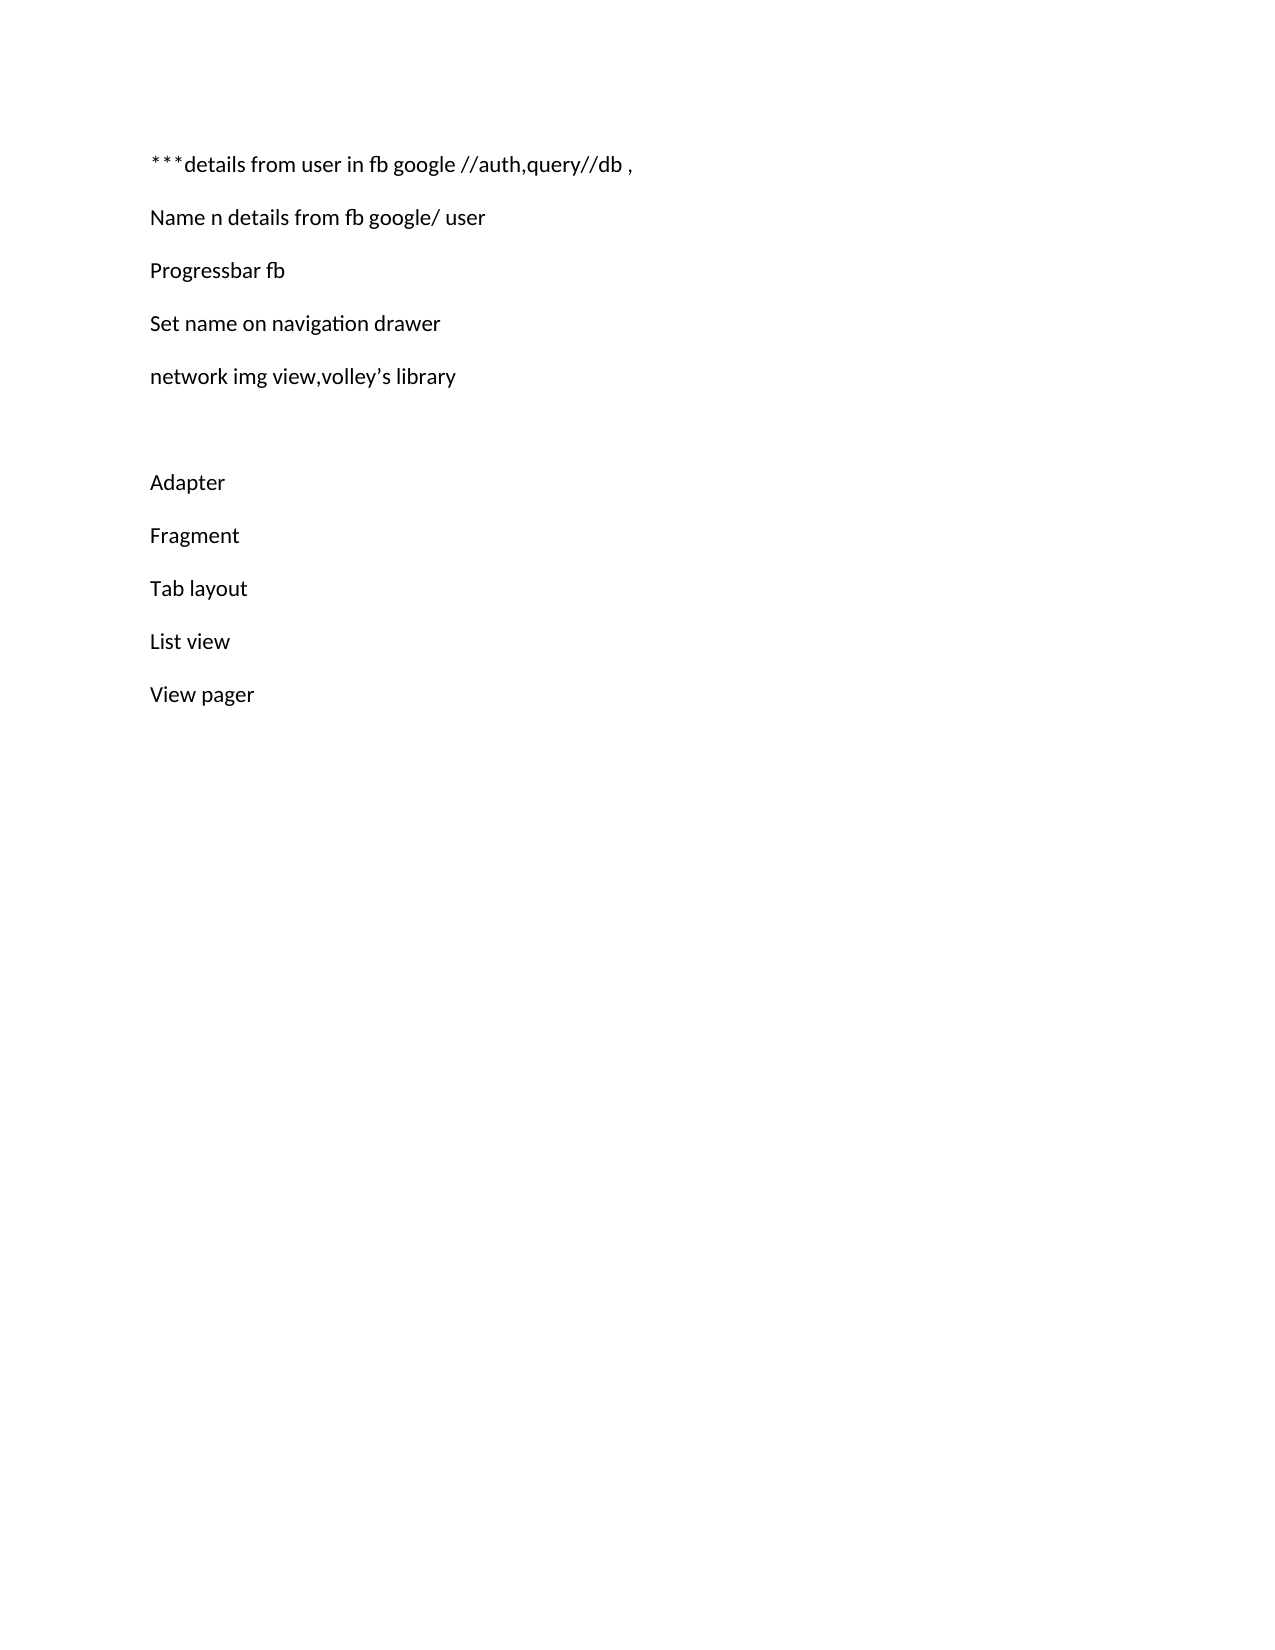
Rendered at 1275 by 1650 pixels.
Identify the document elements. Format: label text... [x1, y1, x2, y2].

text network img view,volley’s library [150, 362, 1125, 390]
text View pager [150, 680, 1125, 708]
text ***details from user in fb google //auth,query//db , [150, 150, 1125, 178]
text Name n details from fb google/ user [150, 203, 1125, 231]
text Tab layout [150, 574, 1125, 602]
text List view [150, 627, 1125, 655]
text Adapter [150, 468, 1125, 496]
text Set name on navigation drawer [150, 309, 1125, 337]
text Progressbar fb [150, 256, 1125, 284]
text Fragment [150, 521, 1125, 549]
